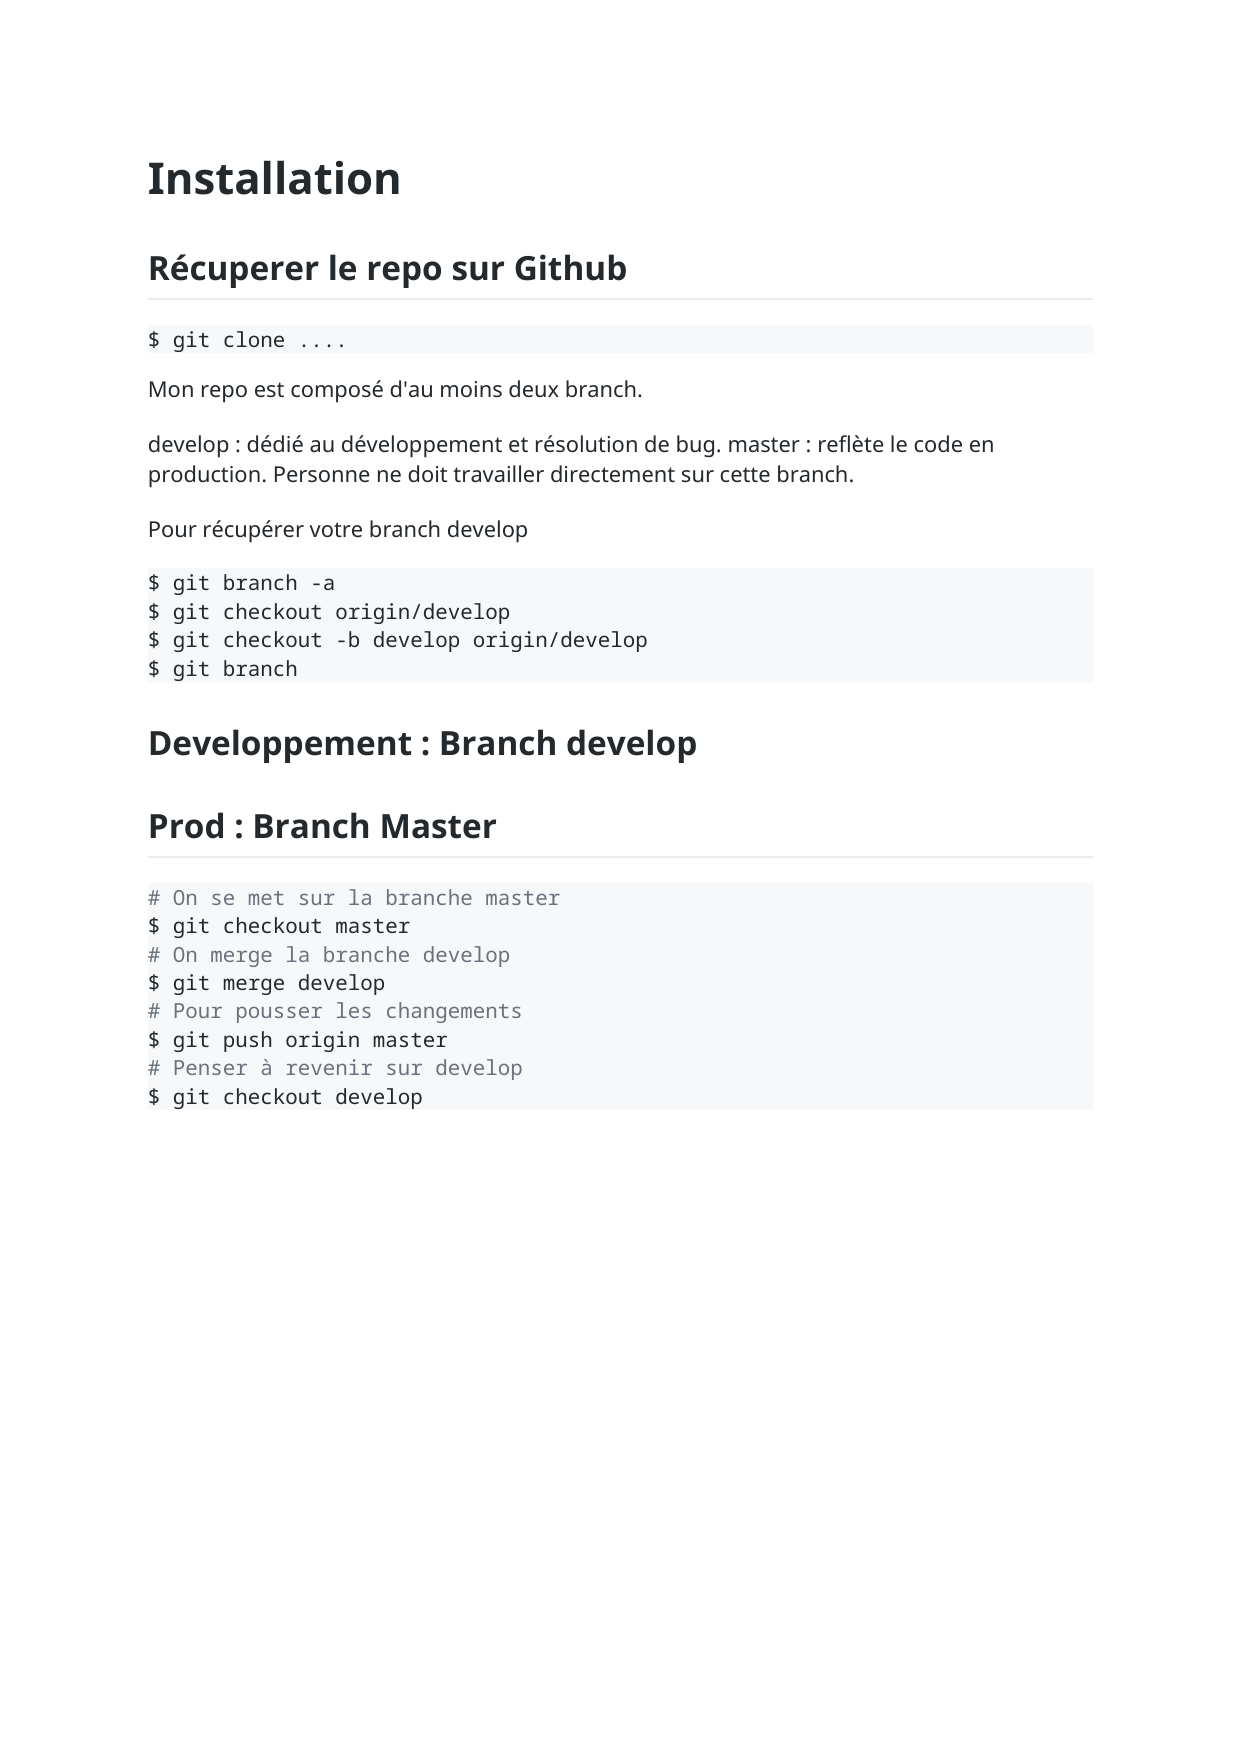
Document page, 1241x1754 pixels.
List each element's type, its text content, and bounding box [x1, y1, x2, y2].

text $ git branch -a [148, 568, 1093, 597]
text Récuperer le repo sur Github [148, 245, 1093, 298]
text $ git clone .... [148, 325, 1093, 353]
text $ git push origin master [148, 1025, 1093, 1053]
text $ git merge develop [148, 968, 1093, 997]
text $ git branch [148, 654, 1093, 682]
text Installation [148, 148, 1093, 207]
text # On se met sur la branche master [148, 883, 1093, 911]
text $ git checkout master [148, 911, 1093, 940]
text # Pour pousser les changements [148, 997, 1093, 1025]
text Prod : Branch Master [148, 803, 1093, 856]
text $ git checkout origin/develop [148, 597, 1093, 625]
text Mon repo est composé d'au moins deux branch. [148, 374, 1093, 404]
text $ git checkout -b develop origin/develop [148, 625, 1093, 654]
text $ git checkout develop [148, 1082, 1093, 1110]
text Pour récupérer votre branch develop [148, 514, 1093, 543]
text develop : dédié au développement et résolution de bug. master : reflète le code en production. Personne ne doit travailler directement sur cette branch. [148, 429, 1093, 489]
text # On merge la branche develop [148, 940, 1093, 968]
text Developpement : Branch develop [148, 720, 1093, 765]
text # Penser à revenir sur develop [148, 1053, 1093, 1082]
